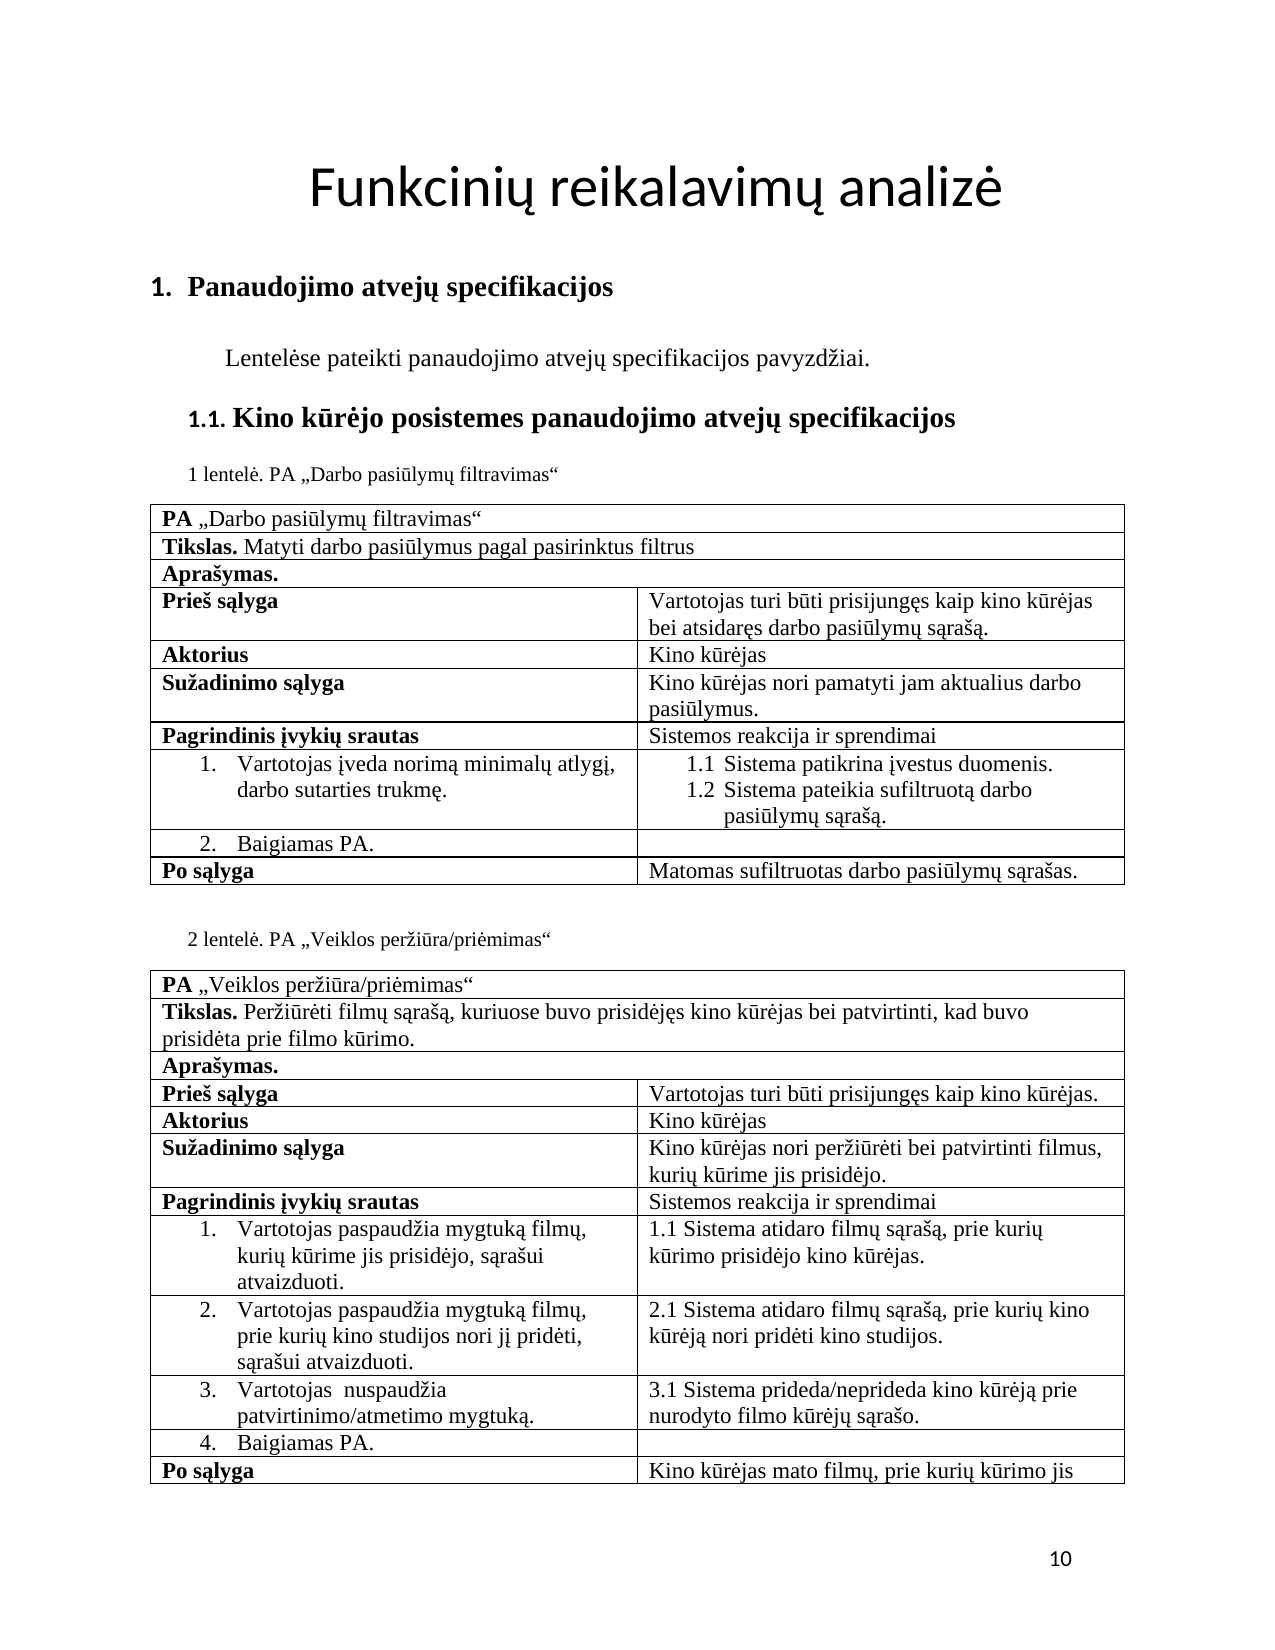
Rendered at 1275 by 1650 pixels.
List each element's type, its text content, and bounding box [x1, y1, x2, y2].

table_cell Sužadinimo sąlyga [151, 669, 637, 721]
table_cell Vartotojas įveda norimą minimalų atlygį, darbo sutarties trukmę. [151, 750, 637, 829]
table_cell Aprašymas. [151, 560, 1124, 587]
table_cell Vartotojas paspaudžia mygtuką filmų, prie kurių kino studijos nori jį pridėti, sąrašui atvaizduoti. [151, 1296, 637, 1375]
list 2 lentelė. PA „Veiklos peržiūra/priėmimas“ [187, 927, 1125, 951]
table_cell Kino kūrėjas mato filmų, prie kurių kūrimo jis prisidėjo, sąrašą bei yra įtraukiamas/neįtraukiamas į asmenų, prisidėjusių prie filmo kūrimo, sąrašo. [638, 1457, 1124, 1483]
table_cell Po sąlyga [151, 1457, 637, 1483]
table_cell Sistemos reakcija ir sprendimai [638, 723, 1124, 749]
table_header PA „Veiklos peržiūra/priėmimas“ [151, 971, 1124, 997]
table_cell Vartotojas paspaudžia mygtuką filmų, kurių kūrime jis prisidėjo, sąrašui atvaizduoti. [151, 1216, 637, 1294]
table_cell Tikslas. Peržiūrėti filmų sąrašą, kuriuose buvo prisidėjęs kino kūrėjas bei patvirtinti, kad buvo prisidėta prie filmo kūrimo. [151, 999, 1124, 1051]
table_cell Aprašymas. [151, 1052, 1124, 1078]
table_cell Prieš sąlyga [151, 1080, 637, 1106]
table_cell Po sąlyga [151, 858, 637, 884]
table_cell Matomas sufiltruotas darbo pasiūlymų sąrašas. [638, 858, 1124, 884]
table_cell Tikslas. Matyti darbo pasiūlymus pagal pasirinktus filtrus [151, 533, 1124, 559]
list Kino kūrėjo posistemes panaudojimo atvejų specifikacijos [187, 400, 1125, 433]
table_cell Kino kūrėjas nori peržiūrėti bei patvirtinti filmus, kurių kūrime jis prisidėjo. [638, 1134, 1124, 1187]
table_cell Sužadinimo sąlyga [151, 1134, 637, 1187]
table_cell Baigiamas PA. [151, 1430, 637, 1456]
table_cell Pagrindinis įvykių srautas [151, 1188, 637, 1214]
table_cell Aktorius [151, 1107, 637, 1133]
list Panaudojimo atvejų specifikacijos [150, 268, 1125, 304]
table_cell Prieš sąlyga [151, 588, 637, 640]
table_cell 2.1 Sistema atidaro filmų sąrašą, prie kurių kino kūrėją nori pridėti kino studijos. [638, 1296, 1124, 1375]
list Lentelėse pateikti panaudojimo atvejų specifikacijos pavyzdžiai. [187, 343, 1125, 371]
table_cell Vartotojas nuspaudžia patvirtinimo/atmetimo mygtuką. [151, 1376, 637, 1428]
table_cell Pagrindinis įvykių srautas [151, 723, 637, 749]
list 1 lentelė. PA „Darbo pasiūlymų filtravimas“ [187, 462, 1125, 486]
table_cell 1.1 Sistema atidaro filmų sąrašą, prie kurių kūrimo prisidėjo kino kūrėjas. [638, 1216, 1124, 1294]
table_cell Aktorius [151, 641, 637, 668]
table_cell Sistemos reakcija ir sprendimai [638, 1188, 1124, 1214]
table_cell Kino kūrėjas [638, 641, 1124, 668]
subtitle Funkcinių reikalavimų analizė [187, 150, 1125, 221]
table_cell [638, 830, 1124, 856]
table_cell Vartotojas turi būti prisijungęs kaip kino kūrėjas. [638, 1080, 1124, 1106]
table_cell Sistema patikrina įvestus duomenis. Sistema pateikia sufiltruotą darbo pasiūlymų sąrašą. [638, 750, 1124, 829]
table_cell [638, 1430, 1124, 1456]
table_cell Kino kūrėjas [638, 1107, 1124, 1133]
table_cell Baigiamas PA. [151, 830, 637, 856]
table_header PA „Darbo pasiūlymų filtravimas“ [151, 505, 1124, 532]
table_cell Kino kūrėjas nori pamatyti jam aktualius darbo pasiūlymus. [638, 669, 1124, 721]
table_cell Vartotojas turi būti prisijungęs kaip kino kūrėjas bei atsidaręs darbo pasiūlymų sąrašą. [638, 588, 1124, 640]
table_cell 3.1 Sistema prideda/neprideda kino kūrėją prie nurodyto filmo kūrėjų sąrašo. [638, 1376, 1124, 1428]
